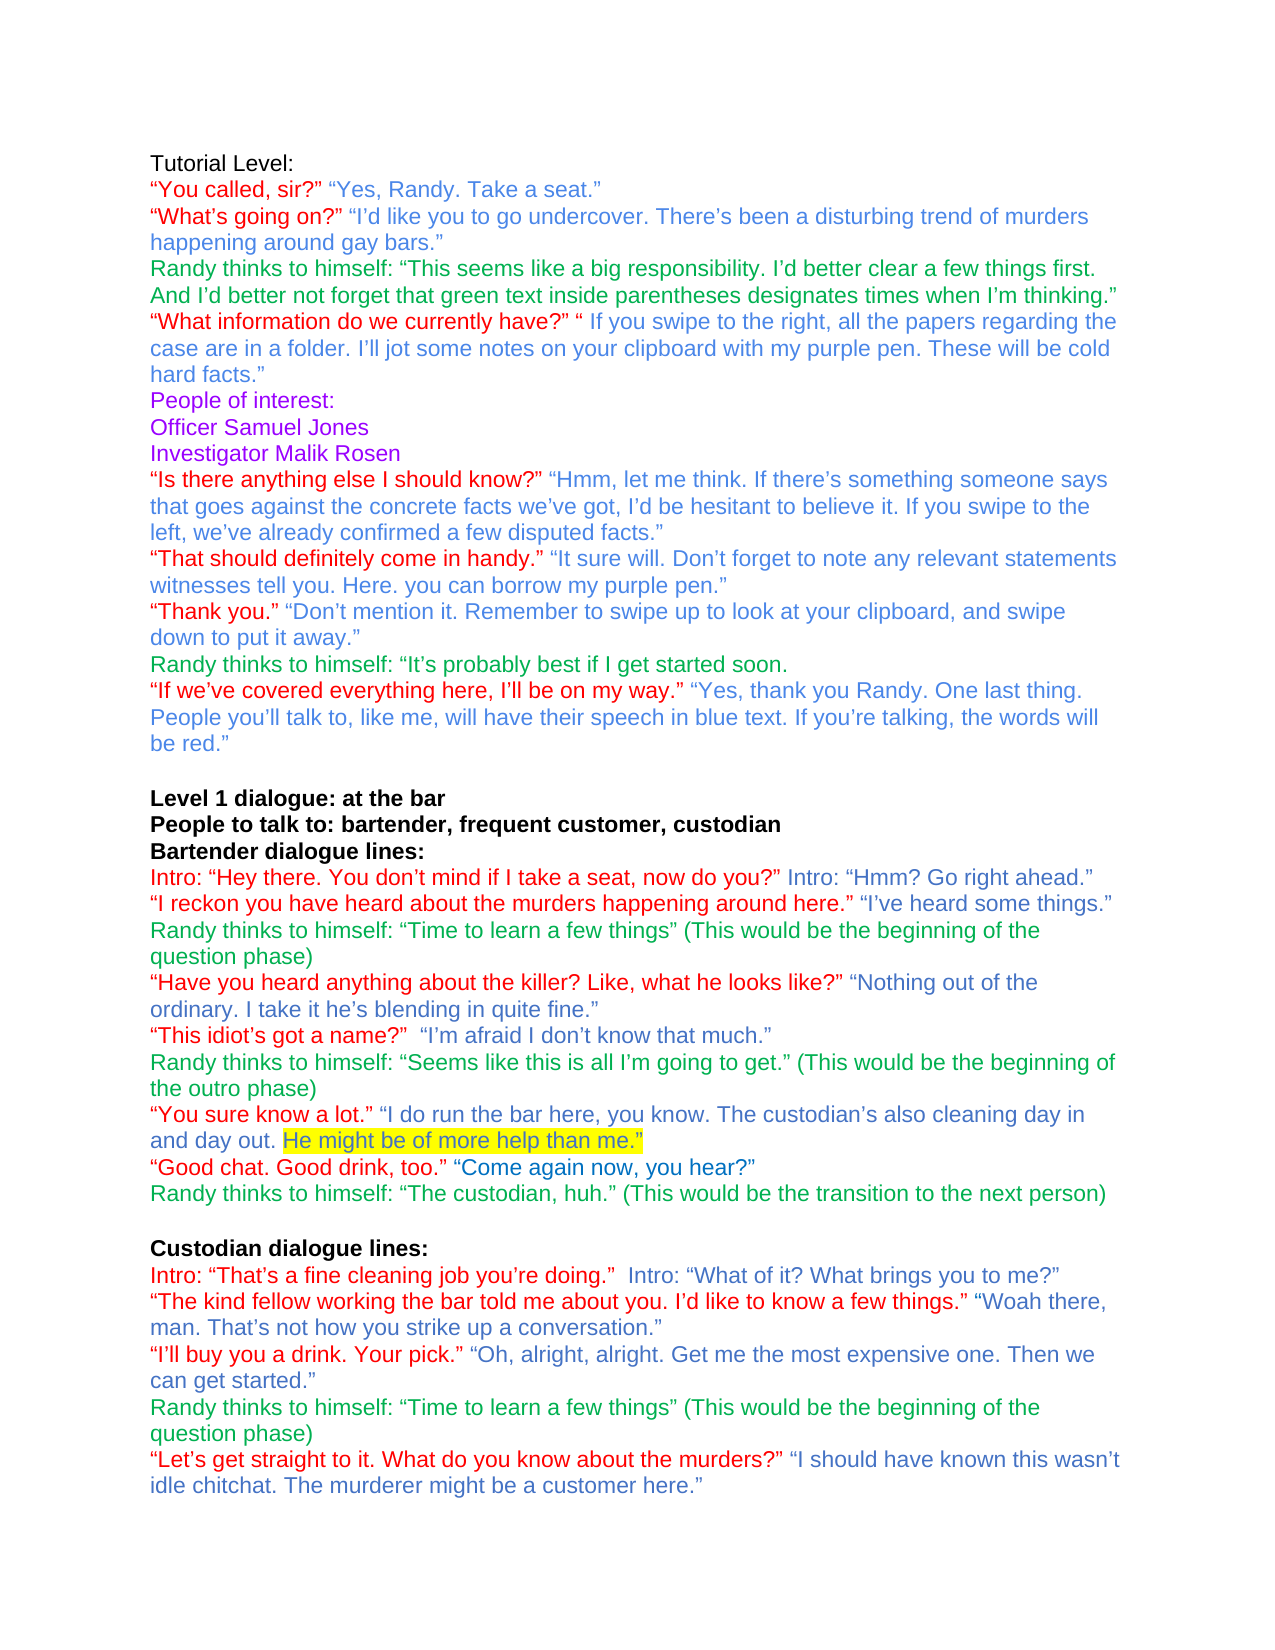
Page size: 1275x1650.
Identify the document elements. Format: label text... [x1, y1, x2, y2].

text “I’ll buy you a drink. Your pick.” “Oh, alright, alright. Get me the most expensive one. Then we can get started.” [150, 1341, 1125, 1393]
text Randy thinks to himself: “Time to learn a few things” (This would be the beginning of the question phase) [150, 1393, 1125, 1446]
text Tutorial Level: [150, 150, 1125, 176]
text Randy thinks to himself: “Time to learn a few things” (This would be the beginning of the question phase) [150, 917, 1125, 969]
text Randy thinks to himself: “The custodian, huh.” (This would be the transition to the next person) [150, 1180, 1125, 1207]
text “The kind fellow working the bar told me about you. I’d like to know a few things.” “Woah there, man. That’s not how you strike up a conversation.” [150, 1288, 1125, 1341]
text “Good chat. Good drink, too.” “Come again now, you hear?” [150, 1154, 1125, 1180]
text Randy thinks to himself: “Seems like this is all I’m going to get.” (This would be the beginning of the outro phase) [150, 1048, 1125, 1101]
text “Let’s get straight to it. What do you know about the murders?” “I should have known this wasn’t idle chitchat. The murderer might be a customer here.” [150, 1446, 1125, 1499]
text “What information do we currently have?” “ If you swipe to the right, all the papers regarding the case are in a folder. I’ll jot some notes on your clipboard with my purple pen. These will be cold hard facts.” [150, 308, 1125, 387]
text “If we’ve covered everything here, I’ll be on my way.” “Yes, thank you Randy. One last thing. People you’ll talk to, like me, will have their speech in blue text. If you’re talking, the words will be red.” [150, 677, 1125, 756]
text Intro: “Hey there. You don’t mind if I take a seat, now do you?” Intro: “Hmm? Go right ahead.” [150, 864, 1125, 890]
text “I reckon you have heard about the murders happening around here.” “I’ve heard some things.” [150, 890, 1125, 917]
text People of interest: [150, 387, 1125, 413]
text “What’s going on?” “I’d like you to go undercover. There’s been a disturbing trend of murders happening around gay bars.” [150, 203, 1125, 255]
text “Is there anything else I should know?” “Hmm, let me think. If there’s something someone says that goes against the concrete facts we’ve got, I’d be hesitant to believe it. If you swipe to the left, we’ve already confirmed a few disputed facts.” [150, 466, 1125, 545]
text Custodian dialogue lines: [150, 1235, 1125, 1262]
text People to talk to: bartender, frequent customer, custodian [150, 811, 1125, 838]
text Investigator Malik Rosen [150, 440, 1125, 466]
text “You sure know a lot.” “I do run the bar here, you know. The custodian’s also cleaning day in and day out. He might be of more help than me.” [150, 1101, 1125, 1154]
text “That should definitely come in handy.” “It sure will. Don’t forget to note any relevant statements witnesses tell you. Here. you can borrow my purple pen.” [150, 545, 1125, 598]
text Randy thinks to himself: “It’s probably best if I get started soon. [150, 651, 1125, 677]
text “This idiot’s got a name?” “I’m afraid I don’t know that much.” [150, 1022, 1125, 1048]
text “You called, sir?” “Yes, Randy. Take a seat.” [150, 176, 1125, 203]
text Intro: “That’s a fine cleaning job you’re doing.” Intro: “What of it? What brings you to me?” [150, 1262, 1125, 1288]
text Level 1 dialogue: at the bar [150, 785, 1125, 811]
text Officer Samuel Jones [150, 413, 1125, 440]
text Bartender dialogue lines: [150, 838, 1125, 864]
text “Thank you.” “Don’t mention it. Remember to swipe up to look at your clipboard, and swipe down to put it away.” [150, 598, 1125, 651]
text Randy thinks to himself: “This seems like a big responsibility. I’d better clear a few things first. And I’d better not forget that green text inside parentheses designates times when I’m thinking.” [150, 255, 1125, 308]
text “Have you heard anything about the killer? Like, what he looks like?” “Nothing out of the ordinary. I take it he’s blending in quite fine.” [150, 969, 1125, 1022]
